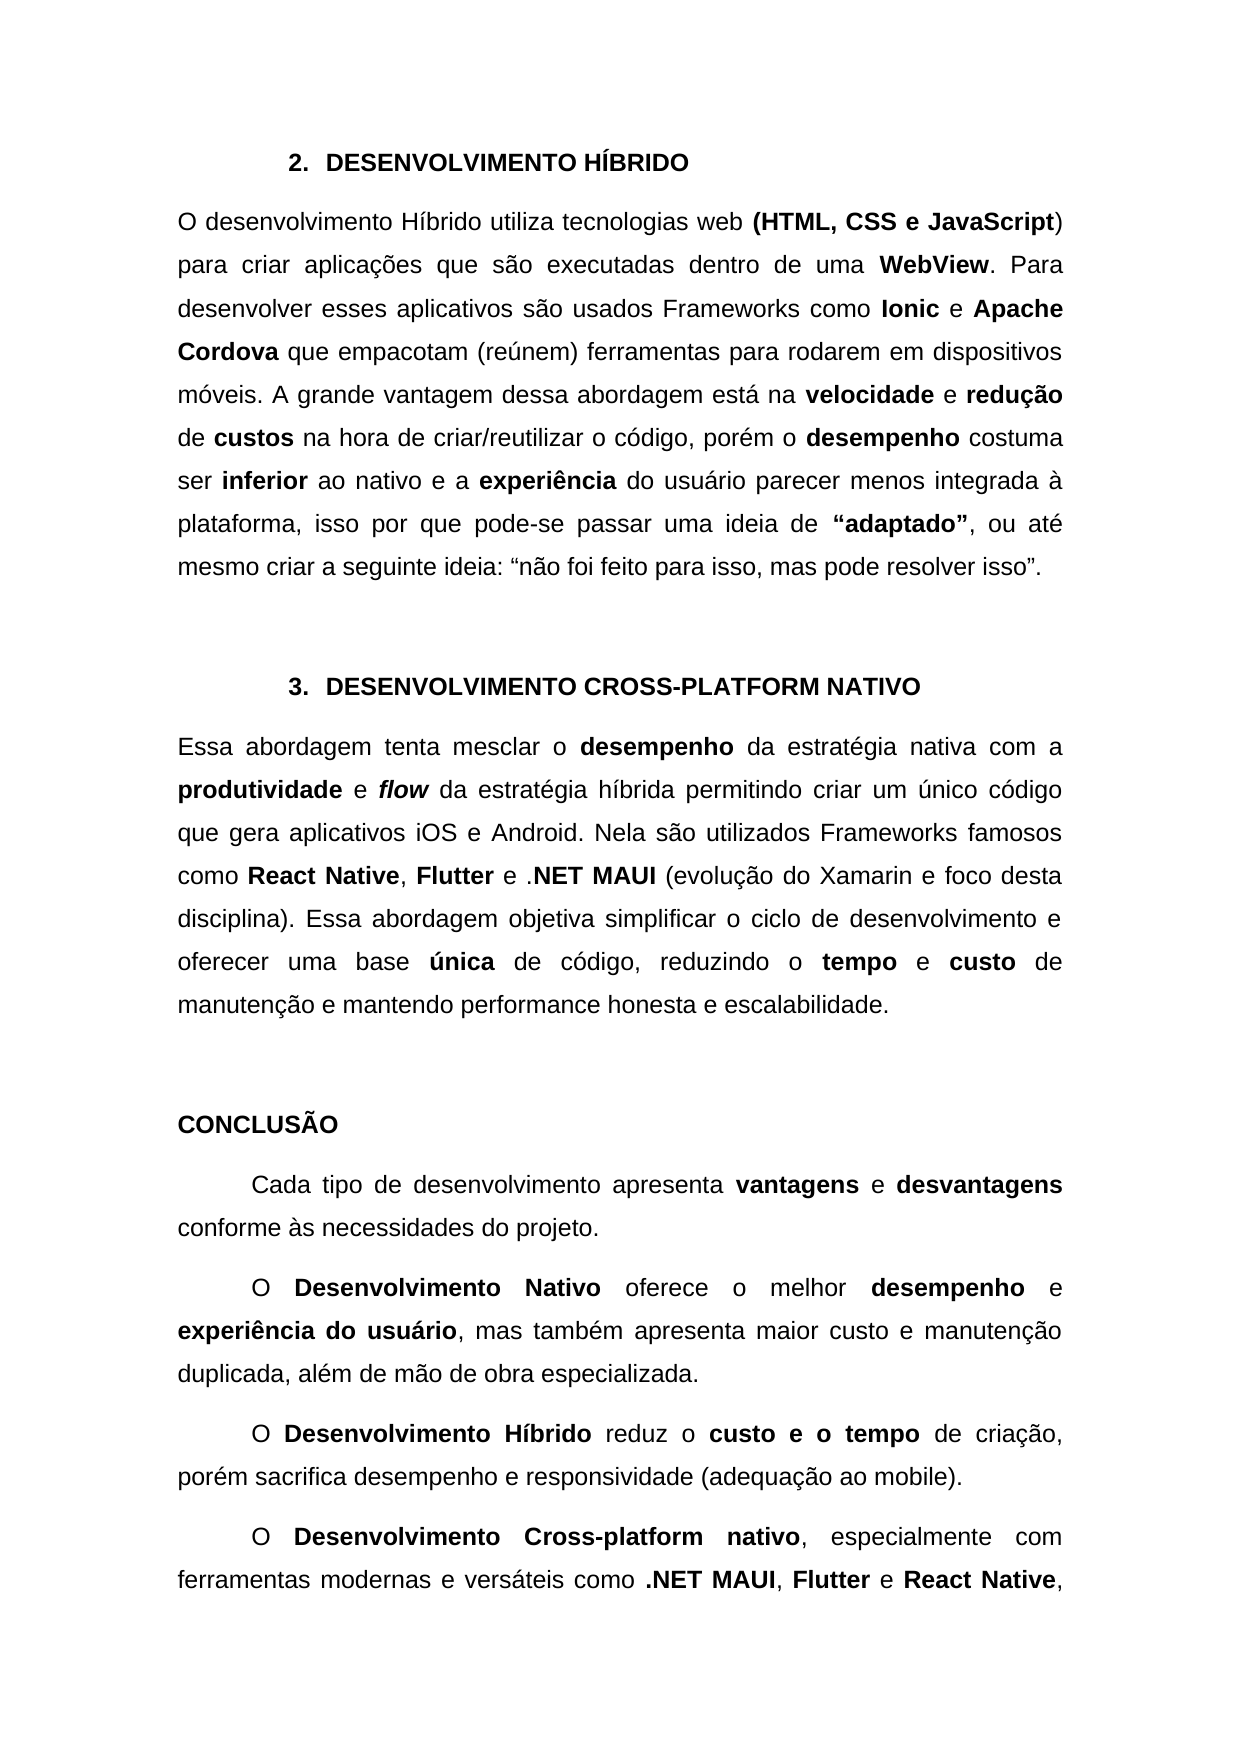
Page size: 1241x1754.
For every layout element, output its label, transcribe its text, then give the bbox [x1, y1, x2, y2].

text O Desenvolvimento Nativo oferece o melhor desempenho e experiência do usuário, mas também apresenta maior custo e manutenção duplicada, além de mão de obra especializada. [177, 1273, 1063, 1388]
text O Desenvolvimento Híbrido reduz o custo e o tempo de criação, porém sacrifica desempenho e responsividade (adequação ao mobile). [177, 1419, 1063, 1491]
text Essa abordagem tenta mesclar o desempenho da estratégia nativa com a produtividade e flow da estratégia híbrida permitindo criar um único código que gera aplicativos iOS e Android. Nela são utilizados Frameworks famosos como React Native, Flutter e .NET MAUI (evolução do Xamarin e foco desta disciplina). Essa abordagem objetiva simplificar o ciclo de desenvolvimento e oferecer uma base única de código, reduzindo o tempo e custo de manutenção e mantendo performance honesta e escalabilidade. [177, 732, 1063, 1019]
text CONCLUSÃO [177, 1110, 1063, 1139]
list DESENVOLVIMENTO CROSS-PLATFORM NATIVO [288, 672, 1063, 701]
text O desenvolvimento Híbrido utiliza tecnologias web (HTML, CSS e JavaScript) para criar aplicações que são executadas dentro de uma WebView. Para desenvolver esses aplicativos são usados Frameworks como Ionic e Apache Cordova que empacotam (reúnem) ferramentas para rodarem em dispositivos móveis. A grande vantagem dessa abordagem está na velocidade e redução de custos na hora de criar/reutilizar o código, porém o desempenho costuma ser inferior ao nativo e a experiência do usuário parecer menos integrada à plataforma, isso por que pode-se passar uma ideia de “adaptado”, ou até mesmo criar a seguinte ideia: “não foi feito para isso, mas pode resolver isso”. [177, 207, 1063, 581]
list DESENVOLVIMENTO HÍBRIDO [288, 148, 1063, 176]
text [177, 1522, 1063, 1594]
text Cada tipo de desenvolvimento apresenta vantagens e desvantagens conforme às necessidades do projeto. [177, 1170, 1063, 1242]
